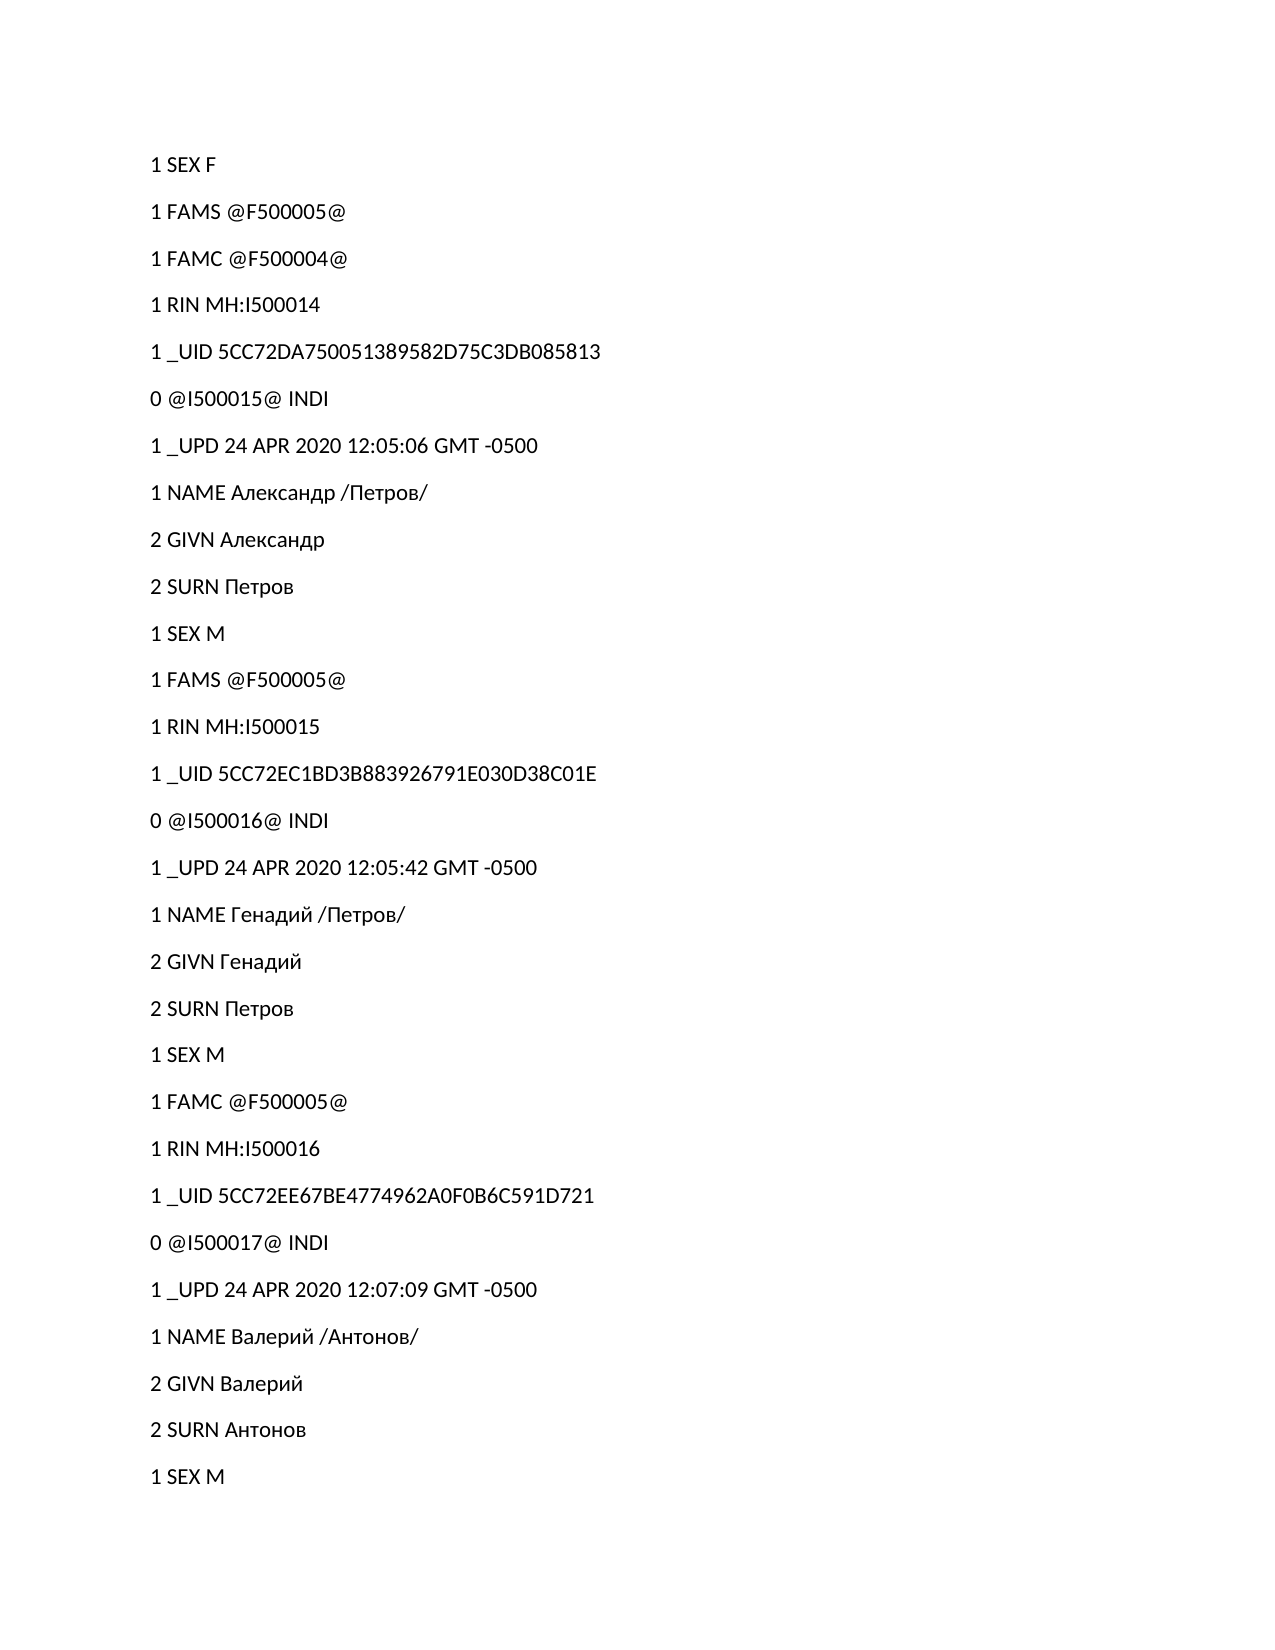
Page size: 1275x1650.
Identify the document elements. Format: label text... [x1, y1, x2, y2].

text 2 GIVN Генадий [150, 947, 1125, 975]
text 1 _UID 5CC72DA750051389582D75C3DB085813 [150, 337, 1125, 366]
text 1 NAME Александр /Петров/ [150, 478, 1125, 506]
text 1 _UID 5CC72EC1BD3B883926791E030D38C01E [150, 759, 1125, 787]
text 0 @I500015@ INDI [150, 384, 1125, 412]
text 1 NAME Генадий /Петров/ [150, 900, 1125, 928]
text 1 FAMC @F500005@ [150, 1087, 1125, 1116]
text 1 SEX F [150, 150, 1125, 178]
text 1 SEX M [150, 619, 1125, 647]
text 1 FAMS @F500005@ [150, 666, 1125, 694]
text 1 FAMC @F500004@ [150, 244, 1125, 272]
text 1 _UPD 24 APR 2020 12:05:42 GMT -0500 [150, 853, 1125, 881]
text 2 SURN Петров [150, 572, 1125, 600]
text 1 RIN MH:I500016 [150, 1134, 1125, 1162]
text 2 GIVN Александр [150, 525, 1125, 553]
text 1 FAMS @F500005@ [150, 197, 1125, 225]
text 1 _UID 5CC72EE67BE4774962A0F0B6C591D721 [150, 1181, 1125, 1209]
text 1 _UPD 24 APR 2020 12:07:09 GMT -0500 [150, 1275, 1125, 1303]
text 1 SEX M [150, 1041, 1125, 1069]
text 1 RIN MH:I500014 [150, 291, 1125, 319]
text 0 @I500017@ INDI [150, 1228, 1125, 1256]
text 1 SEX M [150, 1462, 1125, 1491]
text 0 @I500016@ INDI [150, 806, 1125, 834]
text 2 SURN Антонов [150, 1416, 1125, 1444]
text 1 _UPD 24 APR 2020 12:05:06 GMT -0500 [150, 431, 1125, 459]
text 1 NAME Валерий /Антонов/ [150, 1322, 1125, 1350]
text 2 SURN Петров [150, 994, 1125, 1022]
text 1 RIN MH:I500015 [150, 712, 1125, 741]
text 2 GIVN Валерий [150, 1369, 1125, 1397]
